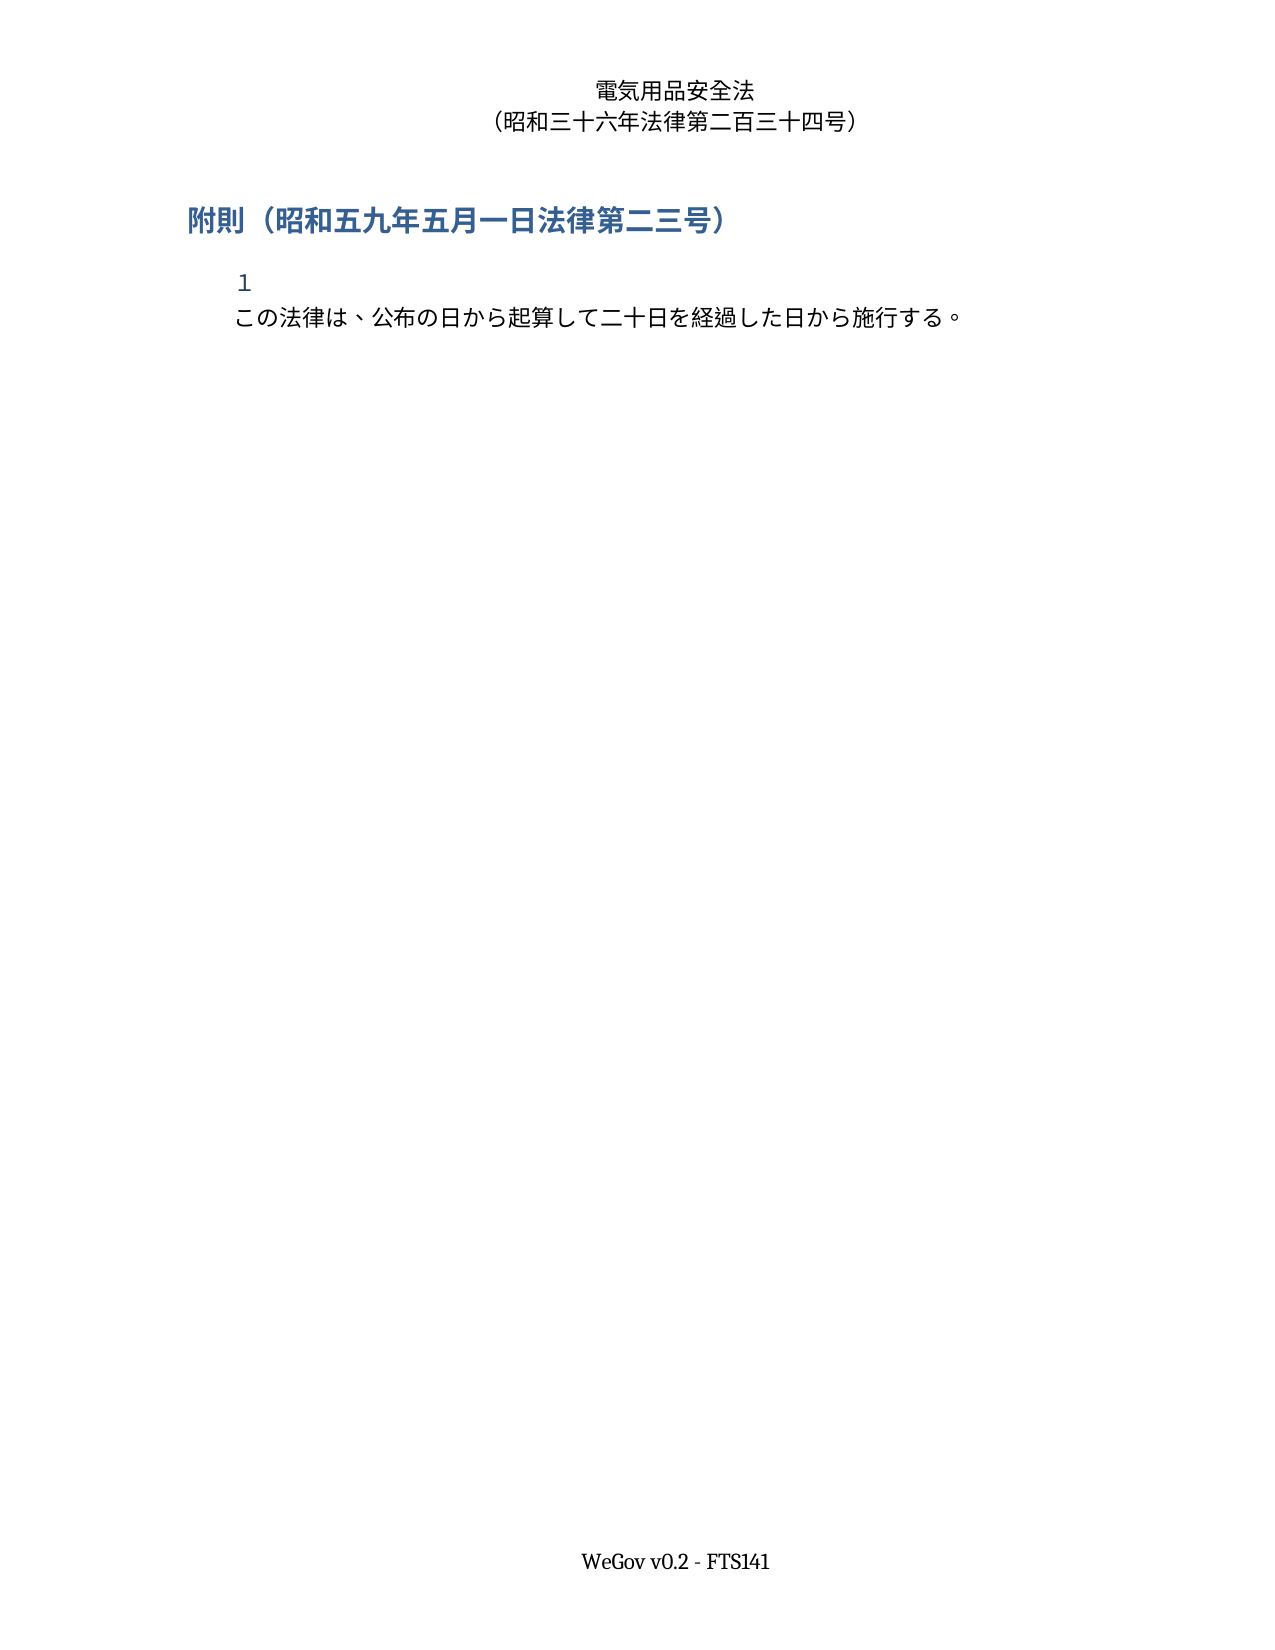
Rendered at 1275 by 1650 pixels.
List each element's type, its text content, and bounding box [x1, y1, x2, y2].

subtitle １ [233, 266, 1087, 298]
text この法律は、公布の日から起算して二十日を経過した日から施行する。 [233, 302, 1087, 334]
subtitle 附則（昭和五九年五月一日法律第二三号） [187, 200, 1087, 240]
